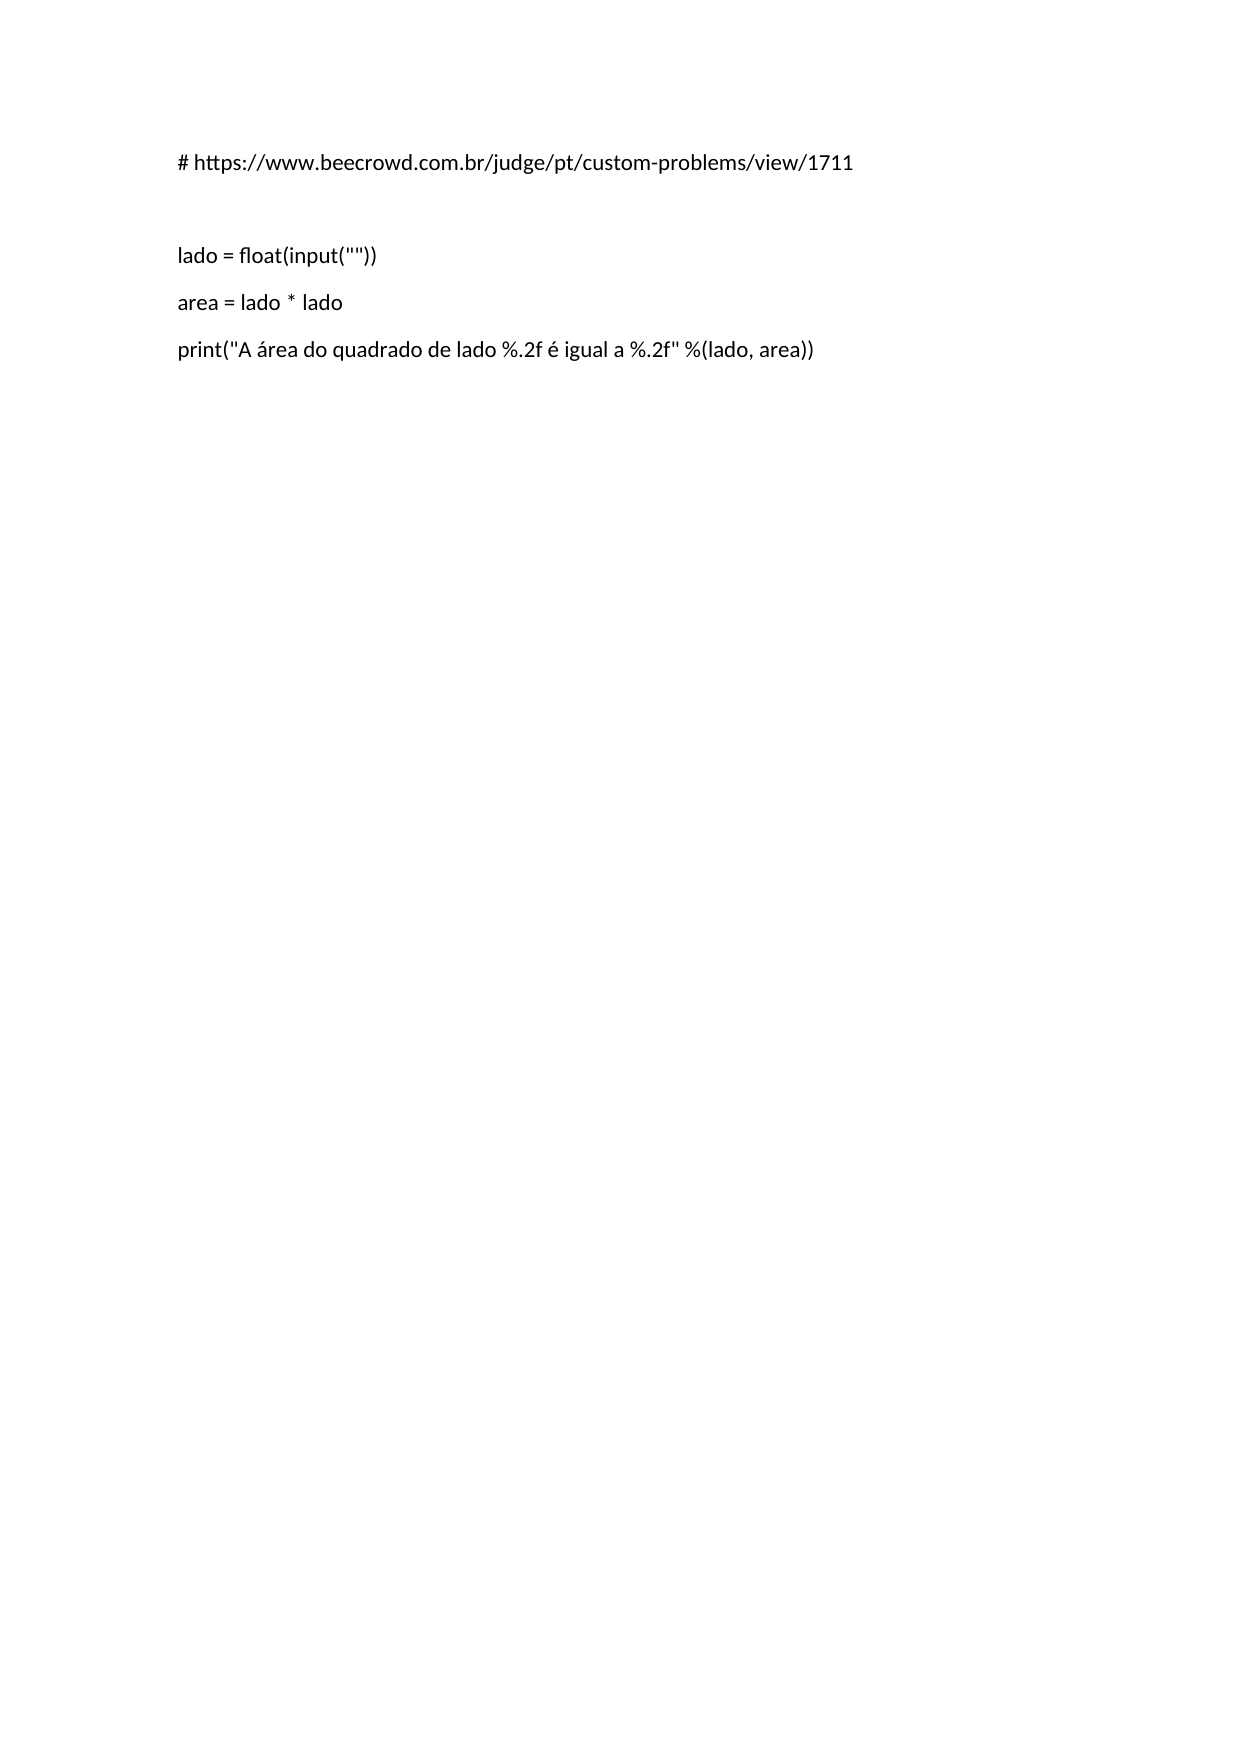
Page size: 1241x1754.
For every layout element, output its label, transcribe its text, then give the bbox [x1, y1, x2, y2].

text area = lado * lado [177, 288, 1063, 316]
text print("A área do quadrado de lado %.2f é igual a %.2f" %(lado, area)) [177, 335, 1063, 363]
text # https://www.beecrowd.com.br/judge/pt/custom-problems/view/1711 [177, 148, 1063, 176]
text lado = float(input("")) [177, 241, 1063, 269]
